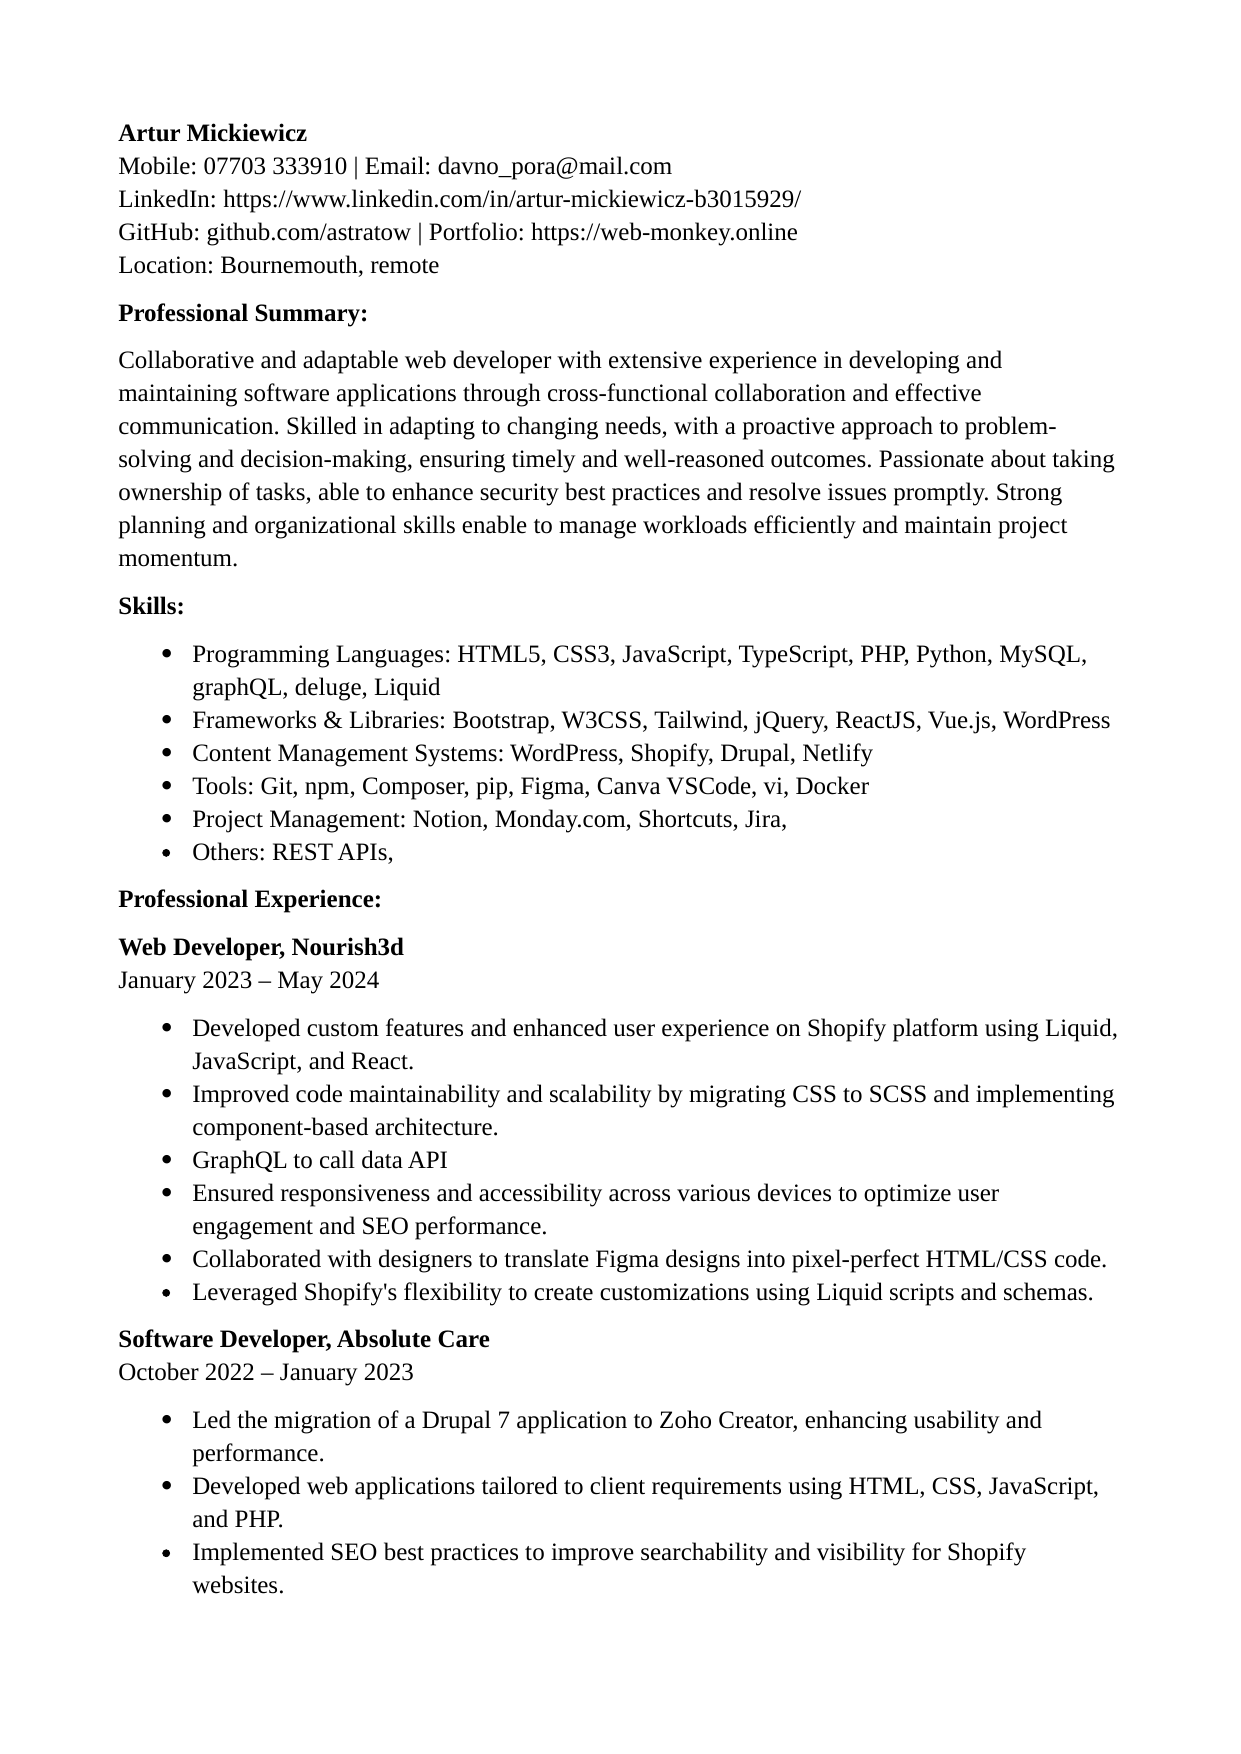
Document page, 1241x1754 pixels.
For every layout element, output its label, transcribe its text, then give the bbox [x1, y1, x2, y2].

list Collaborated with designers to translate Figma designs into pixel-perfect HTML/CSS code. [162, 1244, 1122, 1273]
list Developed custom features and enhanced user experience on Shopify platform using Liquid, JavaScript, and React. [162, 1013, 1122, 1074]
text Artur Mickiewicz Mobile: 07703 333910 | Email: davno_pora@mail.com LinkedIn: https://www.linkedin.com/in/artur-mickiewicz-b3015929/ GitHub: github.com/astratow | Portfolio: https://web-monkey.online Location: Bournemouth, remote [118, 118, 1122, 279]
list Project Management: Notion, Monday.com, Shortcuts, Jira, [162, 804, 1122, 833]
list Ensured responsiveness and accessibility across various devices to optimize user engagement and SEO performance. [162, 1178, 1122, 1239]
text Professional Summary: [118, 298, 1122, 327]
text Software Developer, Absolute Care October 2022 – January 2023 [118, 1324, 1122, 1386]
list Content Management Systems: WordPress, Shopify, Drupal, Netlify [162, 738, 1122, 767]
list Tools: Git, npm, Composer, pip, Figma, Canva VSCode, vi, Docker [162, 771, 1122, 799]
text Professional Experience: [118, 884, 1122, 913]
list Developed web applications tailored to client requirements using HTML, CSS, JavaScript, and PHP. [162, 1471, 1122, 1533]
list Others: REST APIs, [162, 837, 1122, 866]
list GraphQL to call data API [162, 1145, 1122, 1173]
list Improved code maintainability and scalability by migrating CSS to SCSS and implementing component-based architecture. [162, 1079, 1122, 1141]
list Implemented SEO best practices to improve searchability and visibility for Shopify websites. [162, 1537, 1122, 1599]
text Web Developer, Nourish3d January 2023 – May 2024 [118, 932, 1122, 994]
list Programming Languages: HTML5, CSS3, JavaScript, TypeScript, PHP, Python, MySQL, graphQL, deluge, Liquid [162, 639, 1122, 701]
text Skills: [118, 591, 1122, 620]
text Collaborative and adaptable web developer with extensive experience in developing and maintaining software applications through cross-functional collaboration and effective communication. Skilled in adapting to changing needs, with a proactive approach to problem-solving and decision-making, ensuring timely and well-reasoned outcomes. Passionate about taking ownership of tasks, able to enhance security best practices and resolve issues promptly. Strong planning and organizational skills enable to manage workloads efficiently and maintain project momentum. [118, 345, 1122, 572]
list Frameworks & Libraries: Bootstrap, W3CSS, Tailwind, jQuery, ReactJS, Vue.js, WordPress [162, 705, 1122, 733]
list Leveraged Shopify's flexibility to create customizations using Liquid scripts and schemas. [162, 1277, 1122, 1306]
list Led the migration of a Drupal 7 application to Zoho Creator, enhancing usability and performance. [162, 1405, 1122, 1467]
